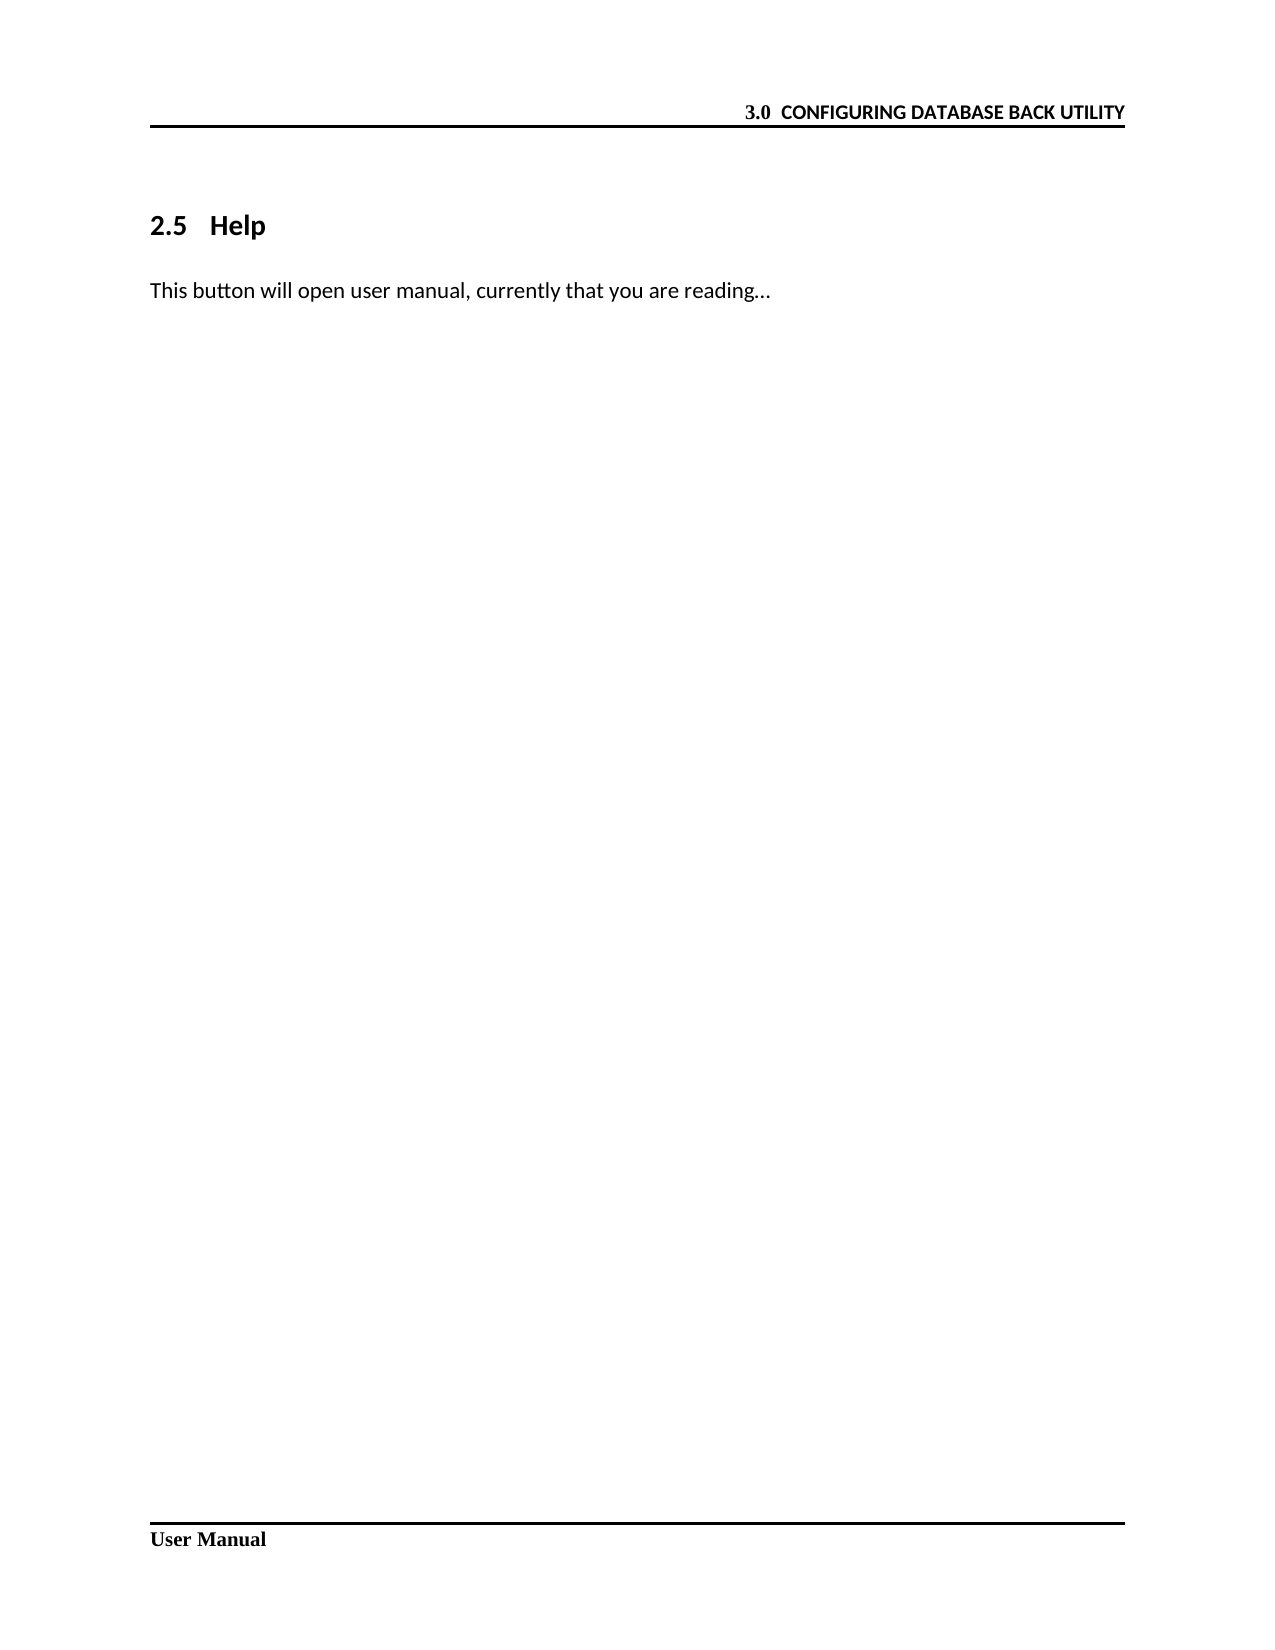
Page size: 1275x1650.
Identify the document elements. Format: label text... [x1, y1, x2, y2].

subtitle Help [150, 207, 1125, 242]
text This button will open user manual, currently that you are reading… [150, 277, 1125, 305]
